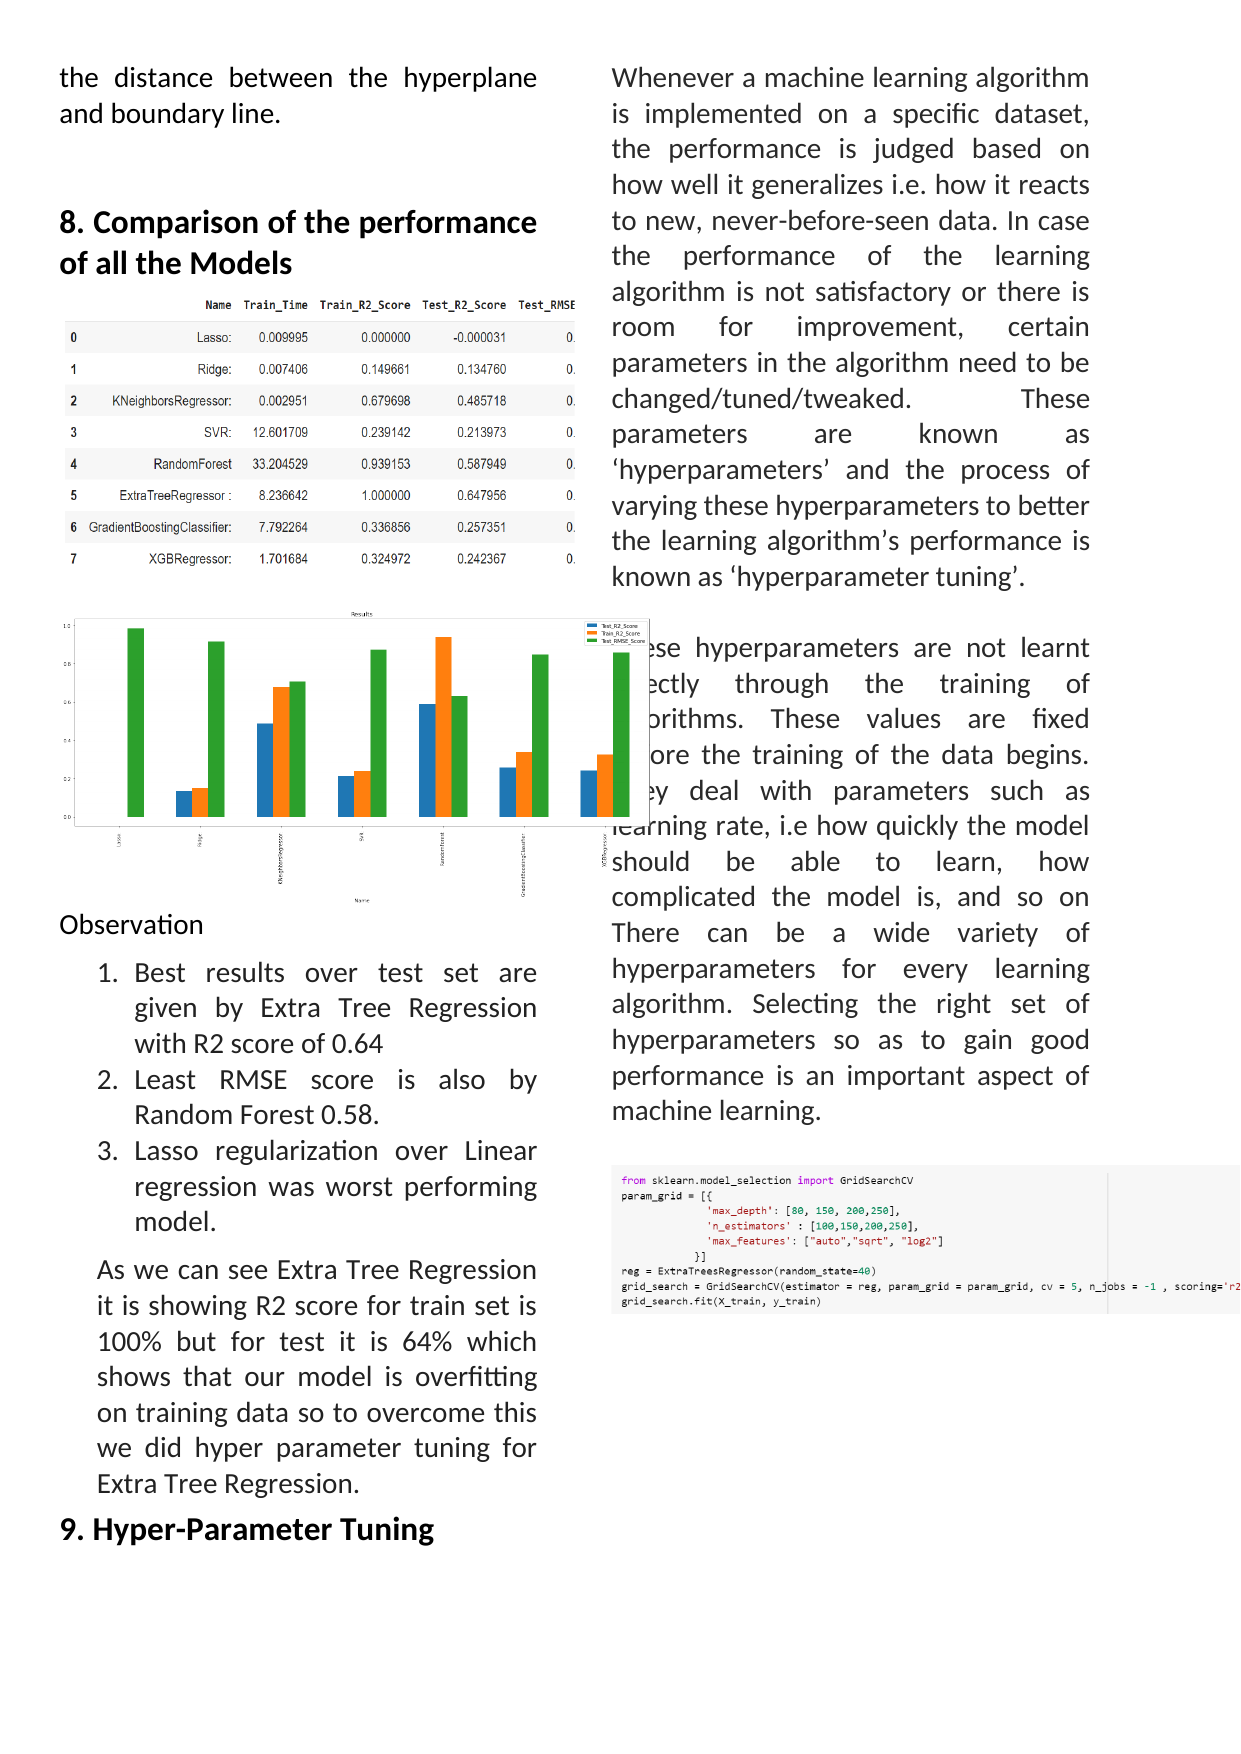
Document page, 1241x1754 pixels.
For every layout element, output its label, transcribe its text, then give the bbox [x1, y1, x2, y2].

text 9. Hyper-Parameter Tuning [59, 1508, 538, 1549]
picture [611, 1163, 1241, 1314]
text Whenever a machine learning algorithm is implemented on a specific dataset, the performance is judged based on how well it generalizes i.e. how it reacts to new, never-before-seen data. In case the performance of the learning algorithm is not satisfactory or there is room for improvement, certain parameters in the algorithm need to be changed/tuned/tweaked. These parameters are known as ‘hyperparameters’ and the process of varying these hyperparameters to better the learning algorithm’s performance is known as ‘hyperparameter tuning’. [611, 59, 1090, 593]
list Least RMSE score is also by Random Forest 0.58. [97, 1061, 538, 1132]
picture [59, 608, 653, 906]
list Lasso regularization over Linear regression was worst performing model. [97, 1132, 538, 1239]
text As we can see Extra Tree Regression it is showing R2 score for train set is 100% but for test it is 64% which shows that our model is overfitting on training data so to overcome this we did hyper parameter tuning for Extra Tree Regression. [97, 1251, 538, 1501]
picture [59, 283, 575, 574]
text 8. Comparison of the performance of all the Models [59, 202, 538, 283]
text Observation [59, 906, 538, 941]
text These hyperparameters are not learnt directly through the training of algorithms. These values are fixed before the training of the data begins. They deal with parameters such as learning rate, i.e how quickly the model should be able to learn, how complicated the model is, and so on There can be a wide variety of hyperparameters for every learning algorithm. Selecting the right set of hyperparameters so as to gain good performance is an important aspect of machine learning. [611, 629, 1090, 1128]
list Best results over test set are given by Extra Tree Regression with R2 score of 0.64 [97, 954, 538, 1061]
